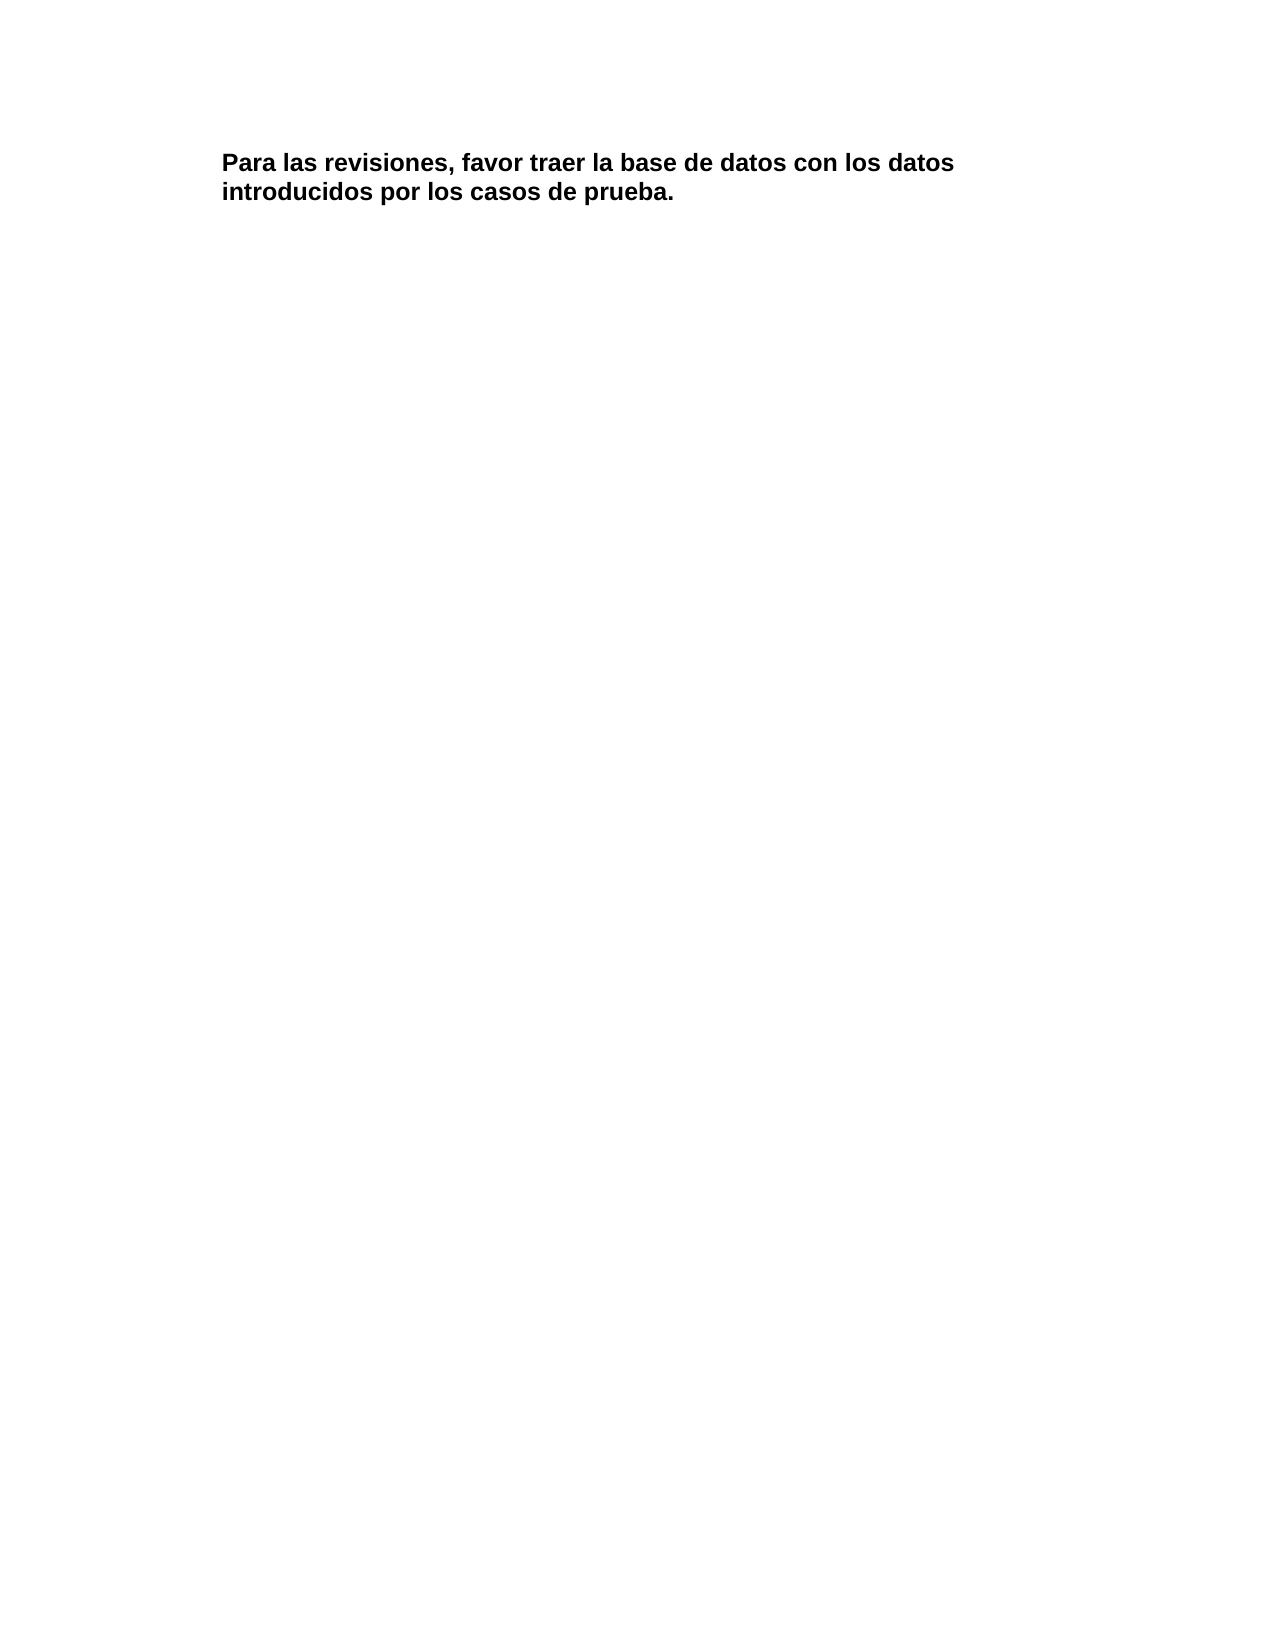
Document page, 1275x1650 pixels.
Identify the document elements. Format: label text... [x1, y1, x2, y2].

text Para las revisiones, favor traer la base de datos con los datos introducidos por los casos de prueba. [222, 148, 1098, 205]
